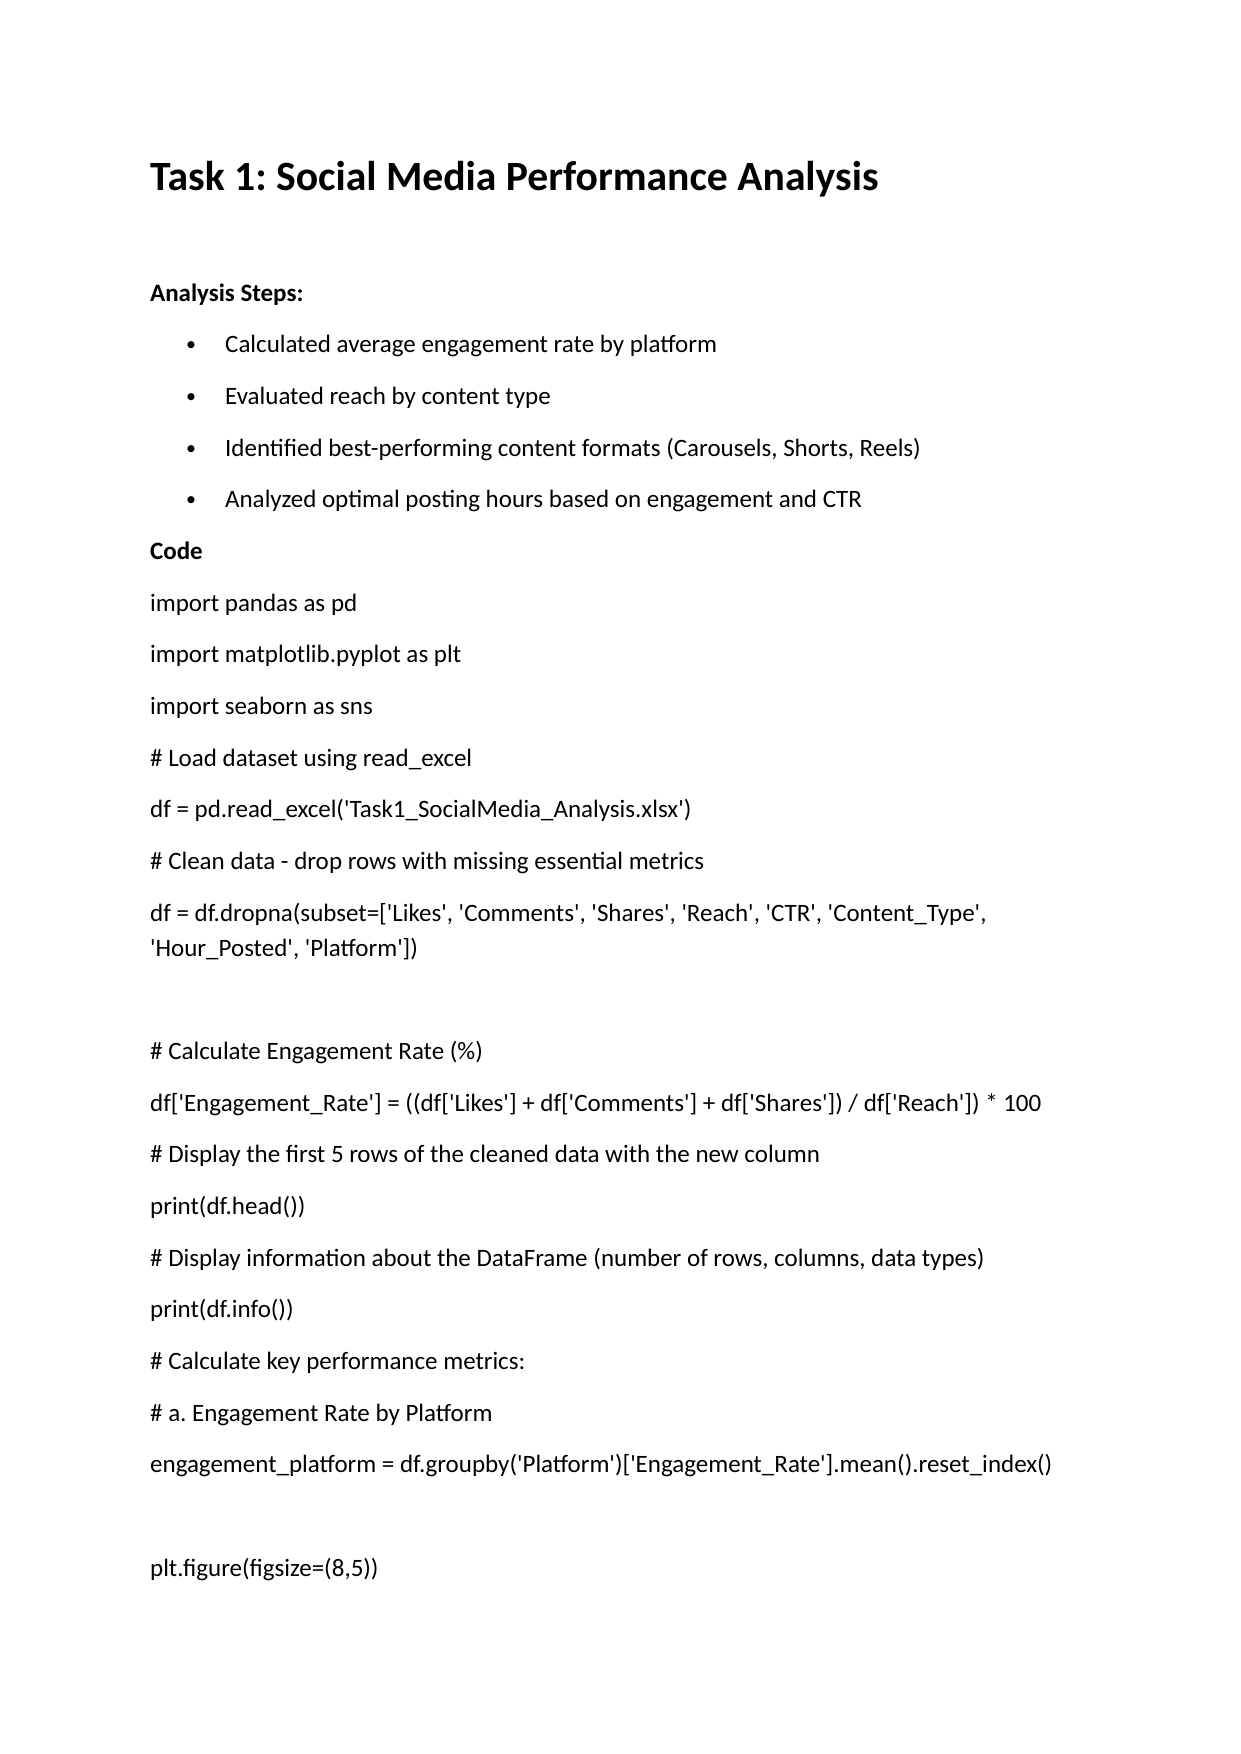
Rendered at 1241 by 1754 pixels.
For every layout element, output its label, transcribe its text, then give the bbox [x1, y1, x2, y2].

text import matplotlib.pyplot as plt [150, 638, 1090, 669]
text # Display information about the DataFrame (number of rows, columns, data types) [150, 1242, 1090, 1272]
text # a. Engagement Rate by Platform [150, 1397, 1090, 1427]
text print(df.head()) [150, 1190, 1090, 1221]
text Code [150, 535, 1090, 566]
text import pandas as pd [150, 587, 1090, 617]
text # Display the first 5 rows of the cleaned data with the new column [150, 1138, 1090, 1169]
text # Load dataset using read_excel [150, 742, 1090, 772]
list Identified best-performing content formats (Carousels, Shorts, Reels) [187, 432, 1090, 462]
text engagement_platform = df.groupby('Platform')['Engagement_Rate'].mean().reset_index() [150, 1448, 1090, 1479]
text # Calculate Engagement Rate (%) [150, 1035, 1090, 1066]
list Analyzed optimal posting hours based on engagement and CTR [187, 483, 1090, 514]
list Calculated average engagement rate by platform [187, 328, 1090, 359]
text Task 1: Social Media Performance Analysis [150, 150, 1090, 201]
text Analysis Steps: [150, 277, 1090, 307]
text print(df.info()) [150, 1293, 1090, 1324]
text df = df.dropna(subset=['Likes', 'Comments', 'Shares', 'Reach', 'CTR', 'Content_Type', 'Hour_Posted', 'Platform']) [150, 897, 1090, 962]
text # Calculate key performance metrics: [150, 1345, 1090, 1376]
text df = pd.read_excel('Task1_SocialMedia_Analysis.xlsx') [150, 793, 1090, 824]
text plt.figure(figsize=(8,5)) [150, 1552, 1090, 1582]
text # Clean data - drop rows with missing essential metrics [150, 845, 1090, 876]
text df['Engagement_Rate'] = ((df['Likes'] + df['Comments'] + df['Shares']) / df['Reach']) * 100 [150, 1087, 1090, 1117]
list Evaluated reach by content type [187, 380, 1090, 411]
text import seaborn as sns [150, 690, 1090, 721]
